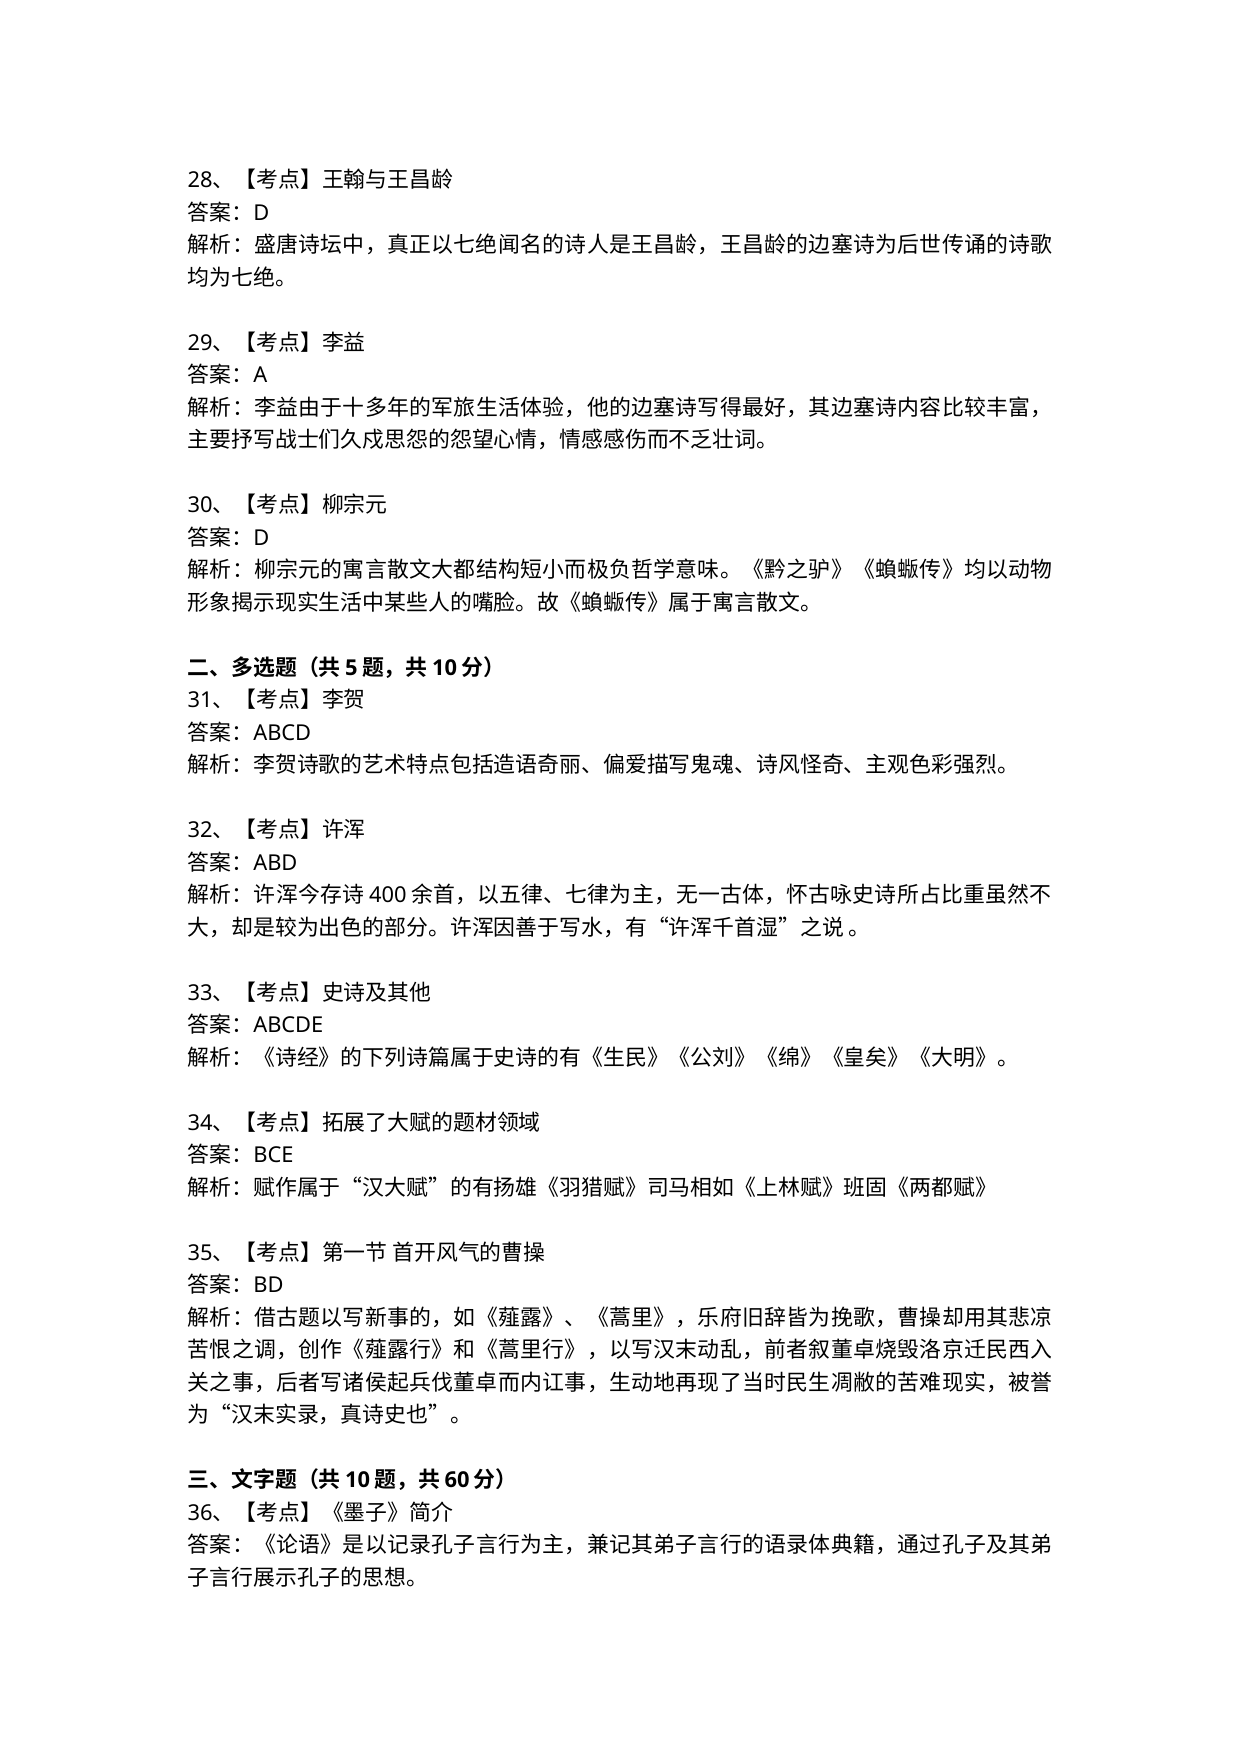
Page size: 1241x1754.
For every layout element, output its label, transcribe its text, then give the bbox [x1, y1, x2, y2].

text 30、【考点】柳宗元 [187, 487, 1053, 519]
text 答案：A [187, 357, 1053, 389]
text 解析：李益由于十多年的军旅生活体验，他的边塞诗写得最好，其边塞诗内容比较丰富，主要抒写战士们久戍思怨的怨望心情，情感感伤而不乏壮词。 [187, 389, 1053, 454]
text 答案：ABCDE [187, 1007, 1053, 1039]
text 答案：ABD [187, 844, 1053, 877]
text 28、【考点】王翰与王昌龄 [187, 162, 1053, 194]
text 解析：赋作属于“汉大赋”的有扬雄《羽猎赋》司马相如《上林赋》班固《两都赋》 [187, 1169, 1053, 1202]
text 解析：《诗经》的下列诗篇属于史诗的有《生民》《公刘》《绵》《皇矣》《大明》。 [187, 1039, 1053, 1072]
text 答案：《论语》是以记录孔子言行为主，兼记其弟子言行的语录体典籍，通过孔子及其弟子言行展示孔子的思想。 [187, 1527, 1053, 1592]
text 三、文字题（共10题，共60分） [187, 1462, 1053, 1494]
text 解析：许浑今存诗400余首，以五律、七律为主，无一古体，怀古咏史诗所占比重虽然不大，却是较为出色的部分。许浑因善于写水，有“许浑千首湿”之说 。 [187, 877, 1053, 942]
text 答案：D [187, 194, 1053, 227]
text 答案：BCE [187, 1137, 1053, 1169]
text 答案：ABCD [187, 714, 1053, 747]
text 35、【考点】第一节 首开风气的曹操 [187, 1234, 1053, 1267]
text 解析：柳宗元的寓言散文大都结构短小而极负哲学意味。《黔之驴》《蝜蝂传》均以动物形象揭示现实生活中某些人的嘴脸。故《蝜蝂传》属于寓言散文。 [187, 552, 1053, 617]
text 31、【考点】李贺 [187, 682, 1053, 714]
text 36、【考点】《墨子》简介 [187, 1494, 1053, 1527]
text 34、【考点】拓展了大赋的题材领域 [187, 1104, 1053, 1137]
text 答案：BD [187, 1267, 1053, 1299]
text 解析：盛唐诗坛中，真正以七绝闻名的诗人是王昌龄，王昌龄的边塞诗为后世传诵的诗歌均为七绝。 [187, 227, 1053, 292]
text 答案：D [187, 519, 1053, 552]
text 解析：借古题以写新事的，如《薤露》、《蒿里》，乐府旧辞皆为挽歌，曹操却用其悲凉苦恨之调，创作《薤露行》和《蒿里行》，以写汉末动乱，前者叙董卓烧毁洛京迁民西入关之事，后者写诸侯起兵伐董卓而内讧事，生动地再现了当时民生凋敝的苦难现实，被誉为“汉末实录，真诗史也”。 [187, 1299, 1053, 1429]
text 32、【考点】许浑 [187, 812, 1053, 844]
text 解析：李贺诗歌的艺术特点包括造语奇丽、偏爱描写鬼魂、诗风怪奇、主观色彩强烈。 [187, 747, 1053, 779]
text 29、【考点】李益 [187, 324, 1053, 357]
text 33、【考点】史诗及其他 [187, 974, 1053, 1007]
text 二、多选题（共5题，共10分） [187, 649, 1053, 682]
